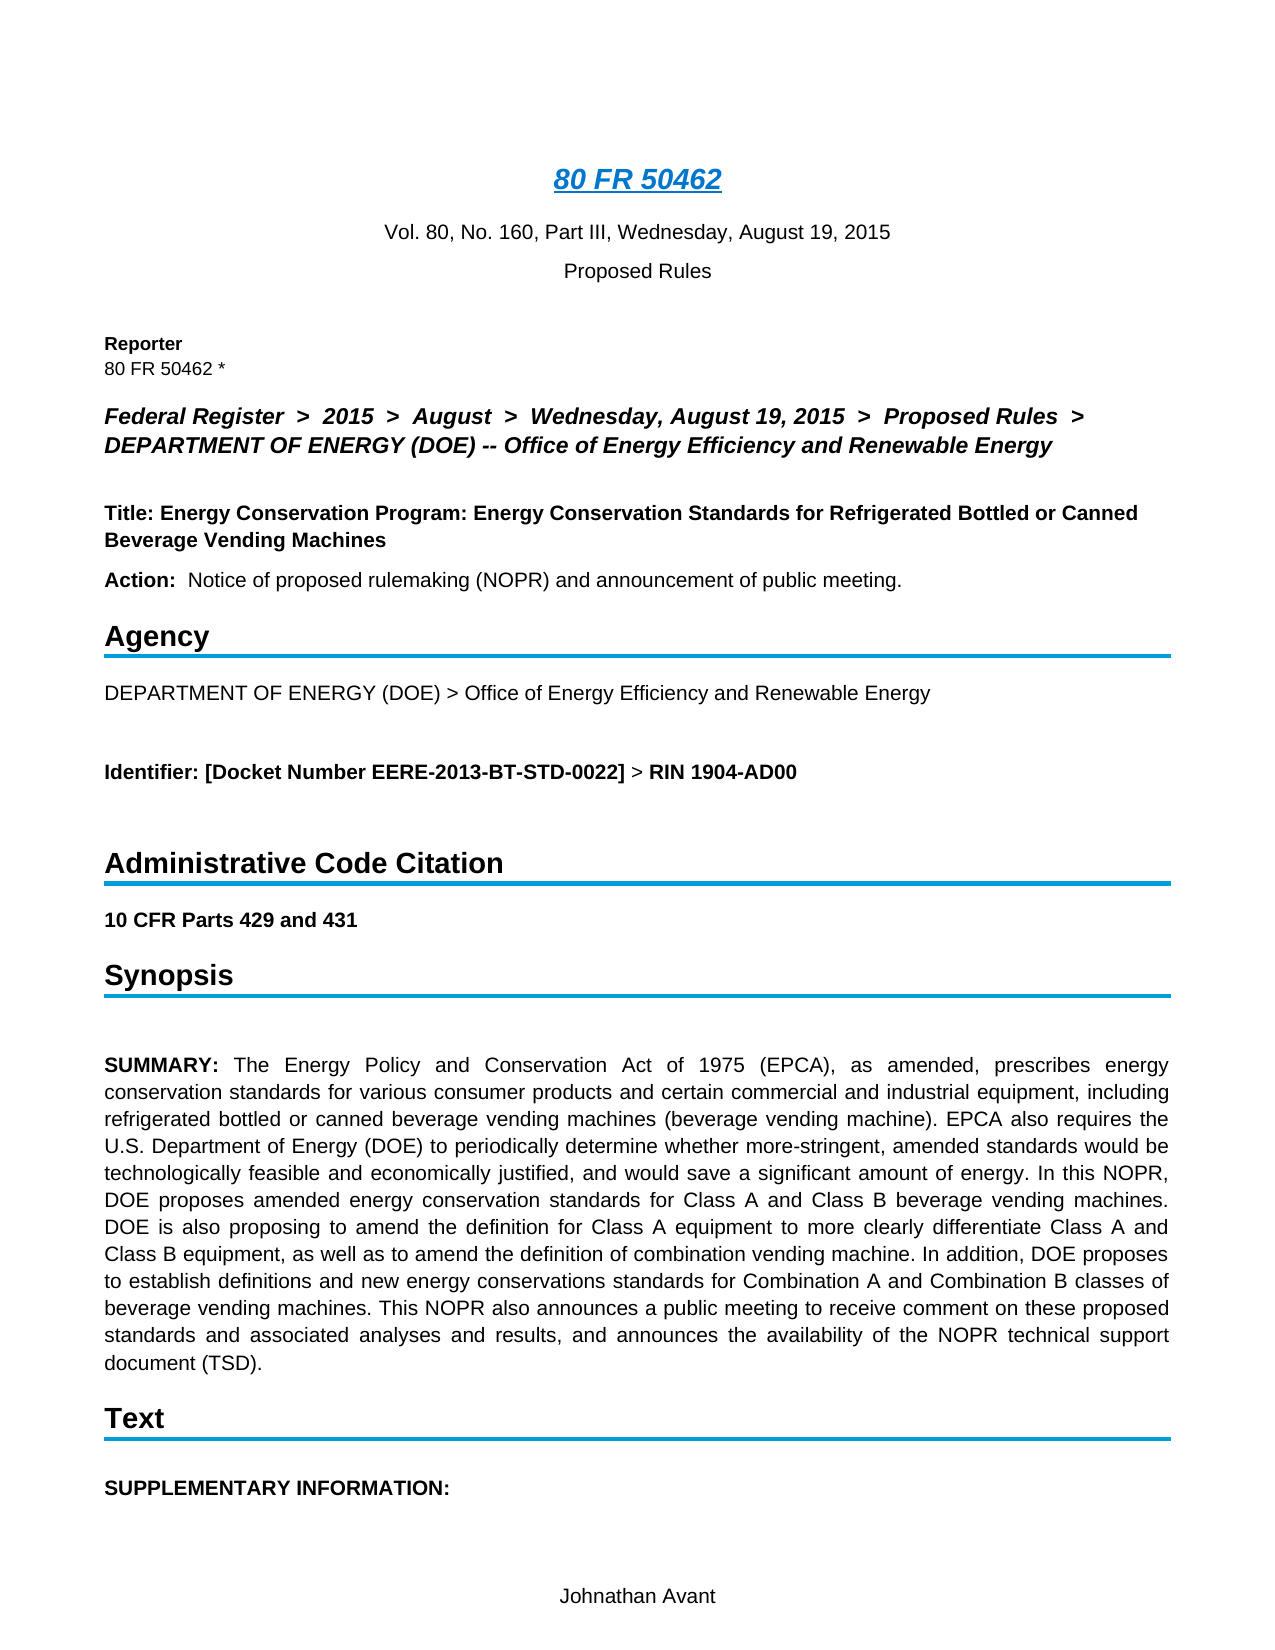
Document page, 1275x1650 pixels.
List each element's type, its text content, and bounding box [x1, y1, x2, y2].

text SUMMARY: The Energy Policy and Conservation Act of 1975 (EPCA), as amended, prescribes energy conservation standards for various consumer products and certain commercial and industrial equipment, including refrigerated bottled or canned beverage vending machines (beverage vending machine). EPCA also requires the U.S. Department of Energy (DOE) to periodically determine whether more-stringent, amended standards would be technologically feasible and economically justified, and would save a significant amount of energy. In this NOPR, DOE proposes amended energy conservation standards for Class A and Class B beverage vending machines. DOE is also proposing to amend the definition for Class A equipment to more clearly differentiate Class A and Class B equipment, as well as to amend the definition of combination vending machine. In addition, DOE proposes to establish definitions and new energy conservations standards for Combination A and Combination B classes of beverage vending machines. This NOPR also announces a public meeting to receive comment on these proposed standards and associated analyses and results, and announces the availability of the NOPR technical support document (TSD). [104, 1049, 1171, 1374]
text Synopsis [104, 956, 1171, 992]
subtitle 80 FR 50462 [104, 160, 1171, 196]
text Federal Register > 2015 > August > Wednesday, August 19, 2015 > Proposed Rules > DEPARTMENT OF ENERGY (DOE) -- Office of Energy Efficiency and Renewable Energy [104, 400, 1171, 458]
text DEPARTMENT OF ENERGY (DOE) > Office of Energy Efficiency and Renewable Energy [104, 677, 1171, 704]
text Proposed Rules [104, 256, 1171, 283]
text Text [104, 1399, 1171, 1435]
text 80 FR 50462 * [104, 354, 1171, 379]
text Vol. 80, No. 160, Part III, Wednesday, August 19, 2015 [104, 217, 1171, 244]
text Reporter [104, 329, 1171, 354]
text Administrative Code Citation [104, 808, 1171, 879]
text SUPPLEMENTARY INFORMATION: [104, 1472, 1171, 1499]
text 10 CFR Parts 429 and 431 [104, 904, 1171, 931]
text Identifier: [Docket Number EERE-2013-BT-STD-0022] > RIN 1904-AD00 [104, 729, 1171, 783]
text Action: Notice of proposed rulemaking (NOPR) and announcement of public meeting. [104, 564, 1171, 592]
text Agency [104, 617, 1171, 652]
text Title: Energy Conservation Program: Energy Conservation Standards for Refrigerated Bottled or Canned Beverage Vending Machines [104, 471, 1171, 552]
